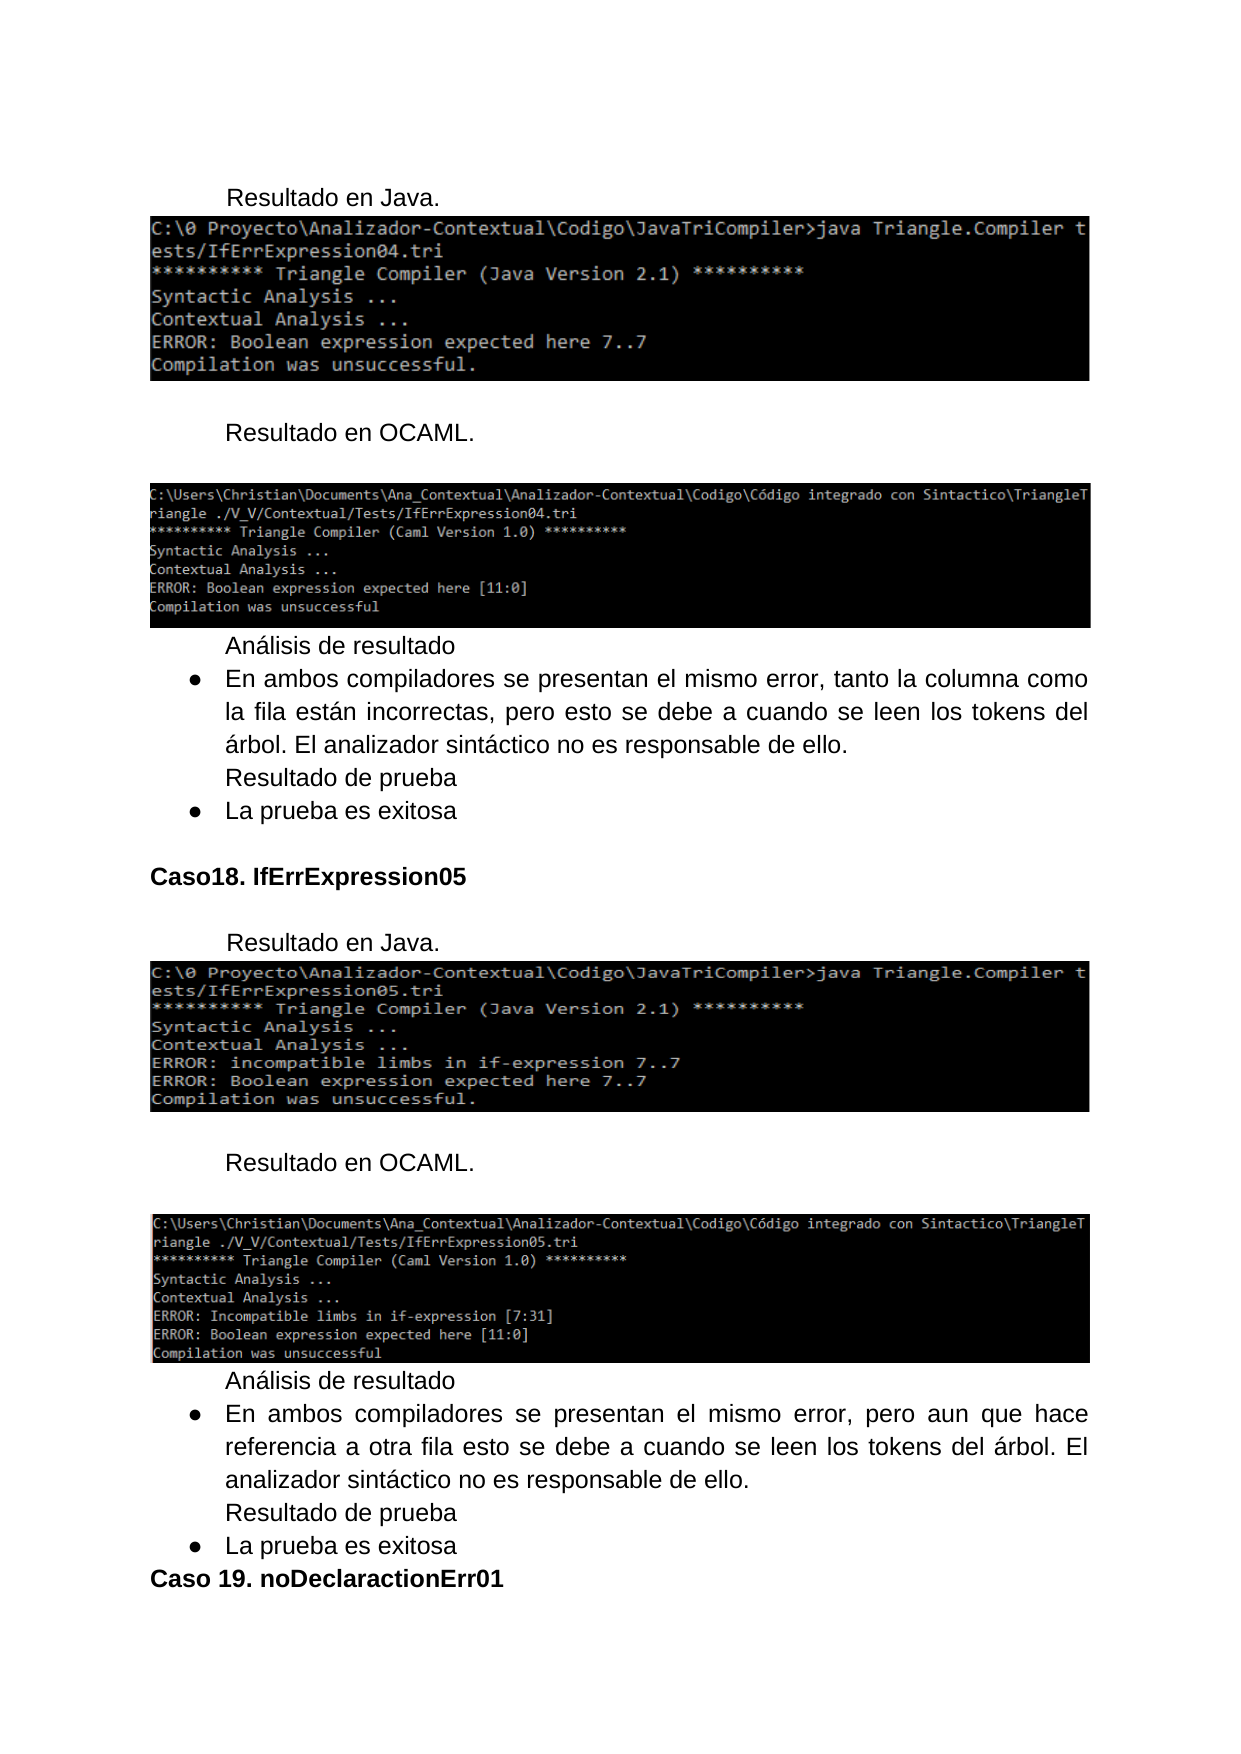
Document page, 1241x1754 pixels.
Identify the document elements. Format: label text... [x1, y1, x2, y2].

text Resultado en OCAML. [150, 418, 1090, 446]
picture [150, 216, 1091, 381]
picture [150, 483, 1091, 628]
list En ambos compiladores se presentan el mismo error, tanto la columna como la fila están incorrectas, pero esto se debe a cuando se leen los tokens del árbol. El analizador sintáctico no es responsable de ello. [187, 664, 1090, 759]
list La prueba es exitosa [187, 796, 1090, 825]
text Análisis de resultado [150, 1366, 1090, 1395]
text Resultado en Java. [150, 183, 1090, 212]
text Resultado en Java. [150, 928, 1090, 957]
text Caso 19. noDeclaractionErr01 [150, 1564, 1090, 1593]
text Resultado de prueba [150, 763, 1090, 792]
text Análisis de resultado [150, 631, 1090, 660]
picture [150, 961, 1091, 1112]
text Resultado en OCAML. [150, 1148, 1090, 1177]
picture [150, 1214, 1091, 1363]
list En ambos compiladores se presentan el mismo error, pero aun que hace referencia a otra fila esto se debe a cuando se leen los tokens del árbol. El analizador sintáctico no es responsable de ello. [187, 1399, 1090, 1494]
text Caso18. IfErrExpression05 [150, 862, 1090, 891]
text Resultado de prueba [150, 1498, 1090, 1527]
list La prueba es exitosa [187, 1531, 1090, 1560]
